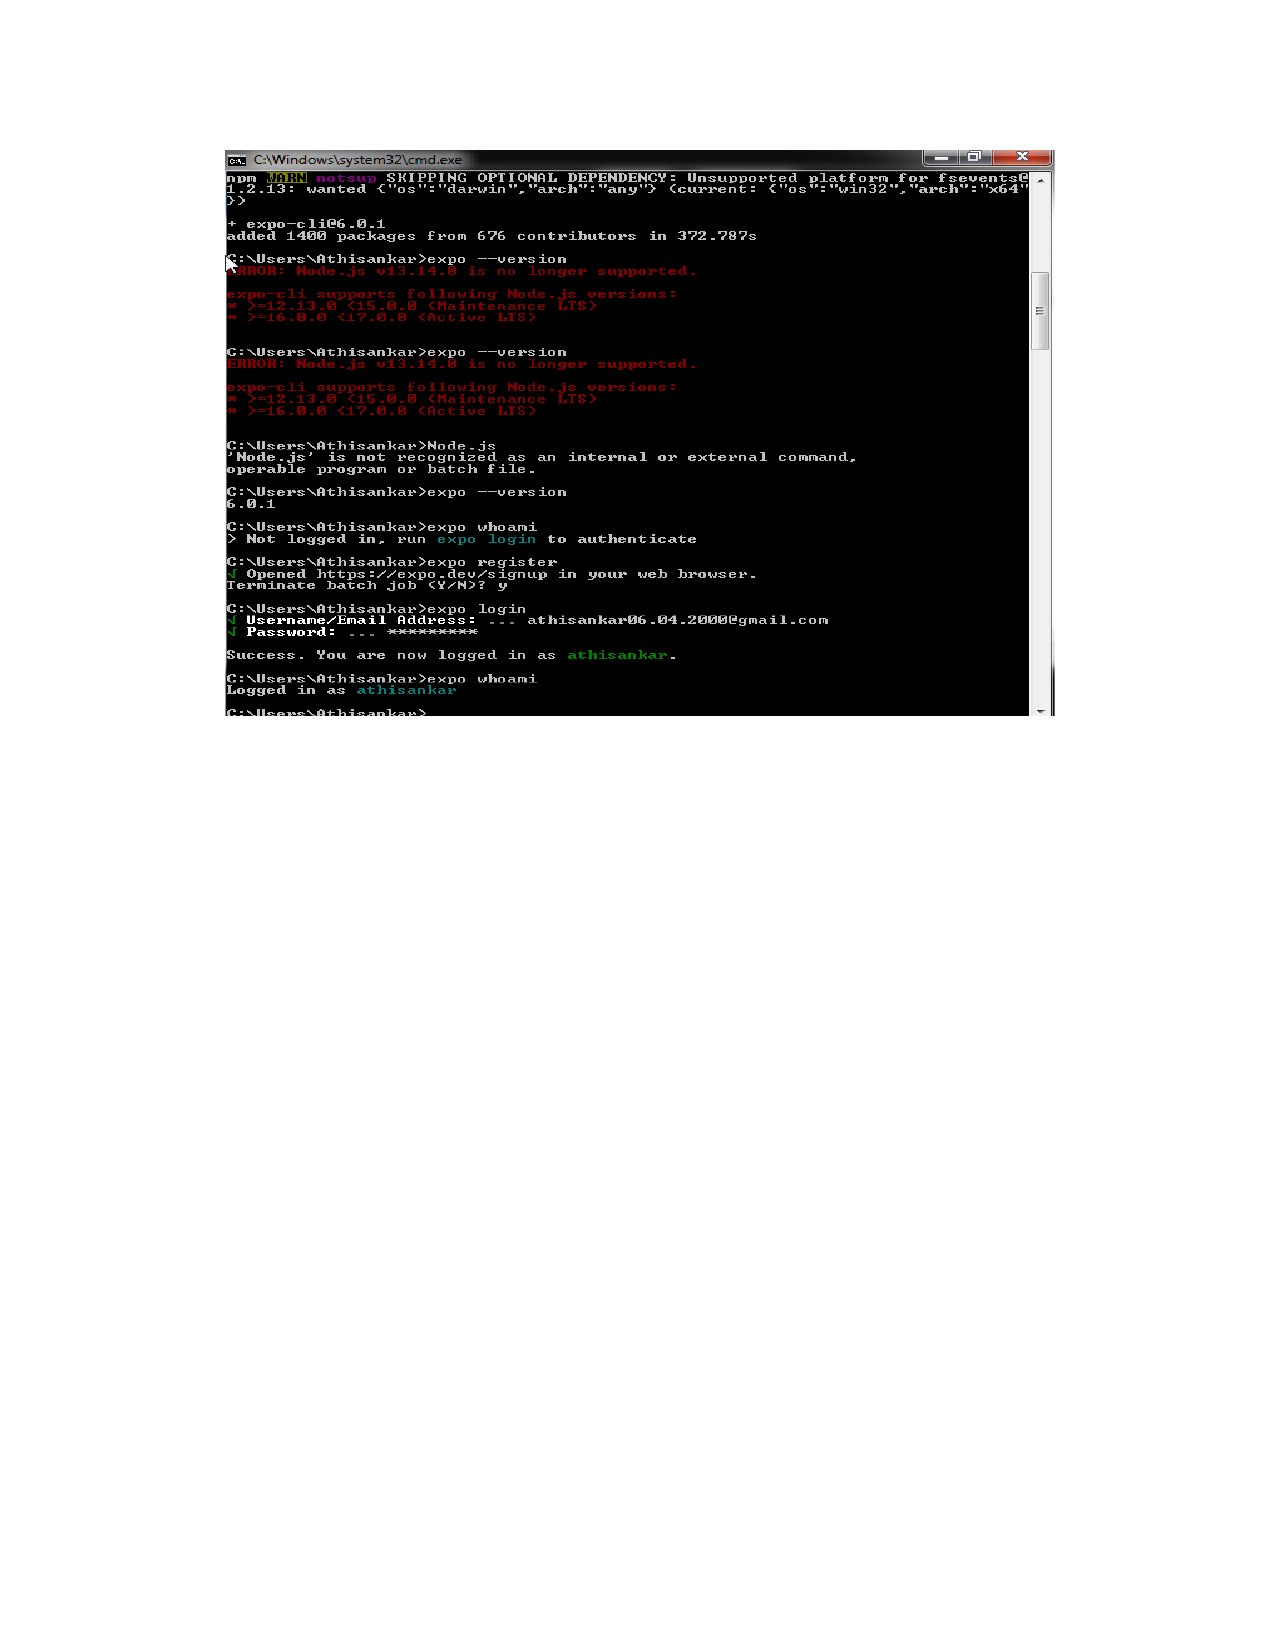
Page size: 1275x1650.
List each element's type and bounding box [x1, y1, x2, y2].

picture [225, 150, 1055, 716]
